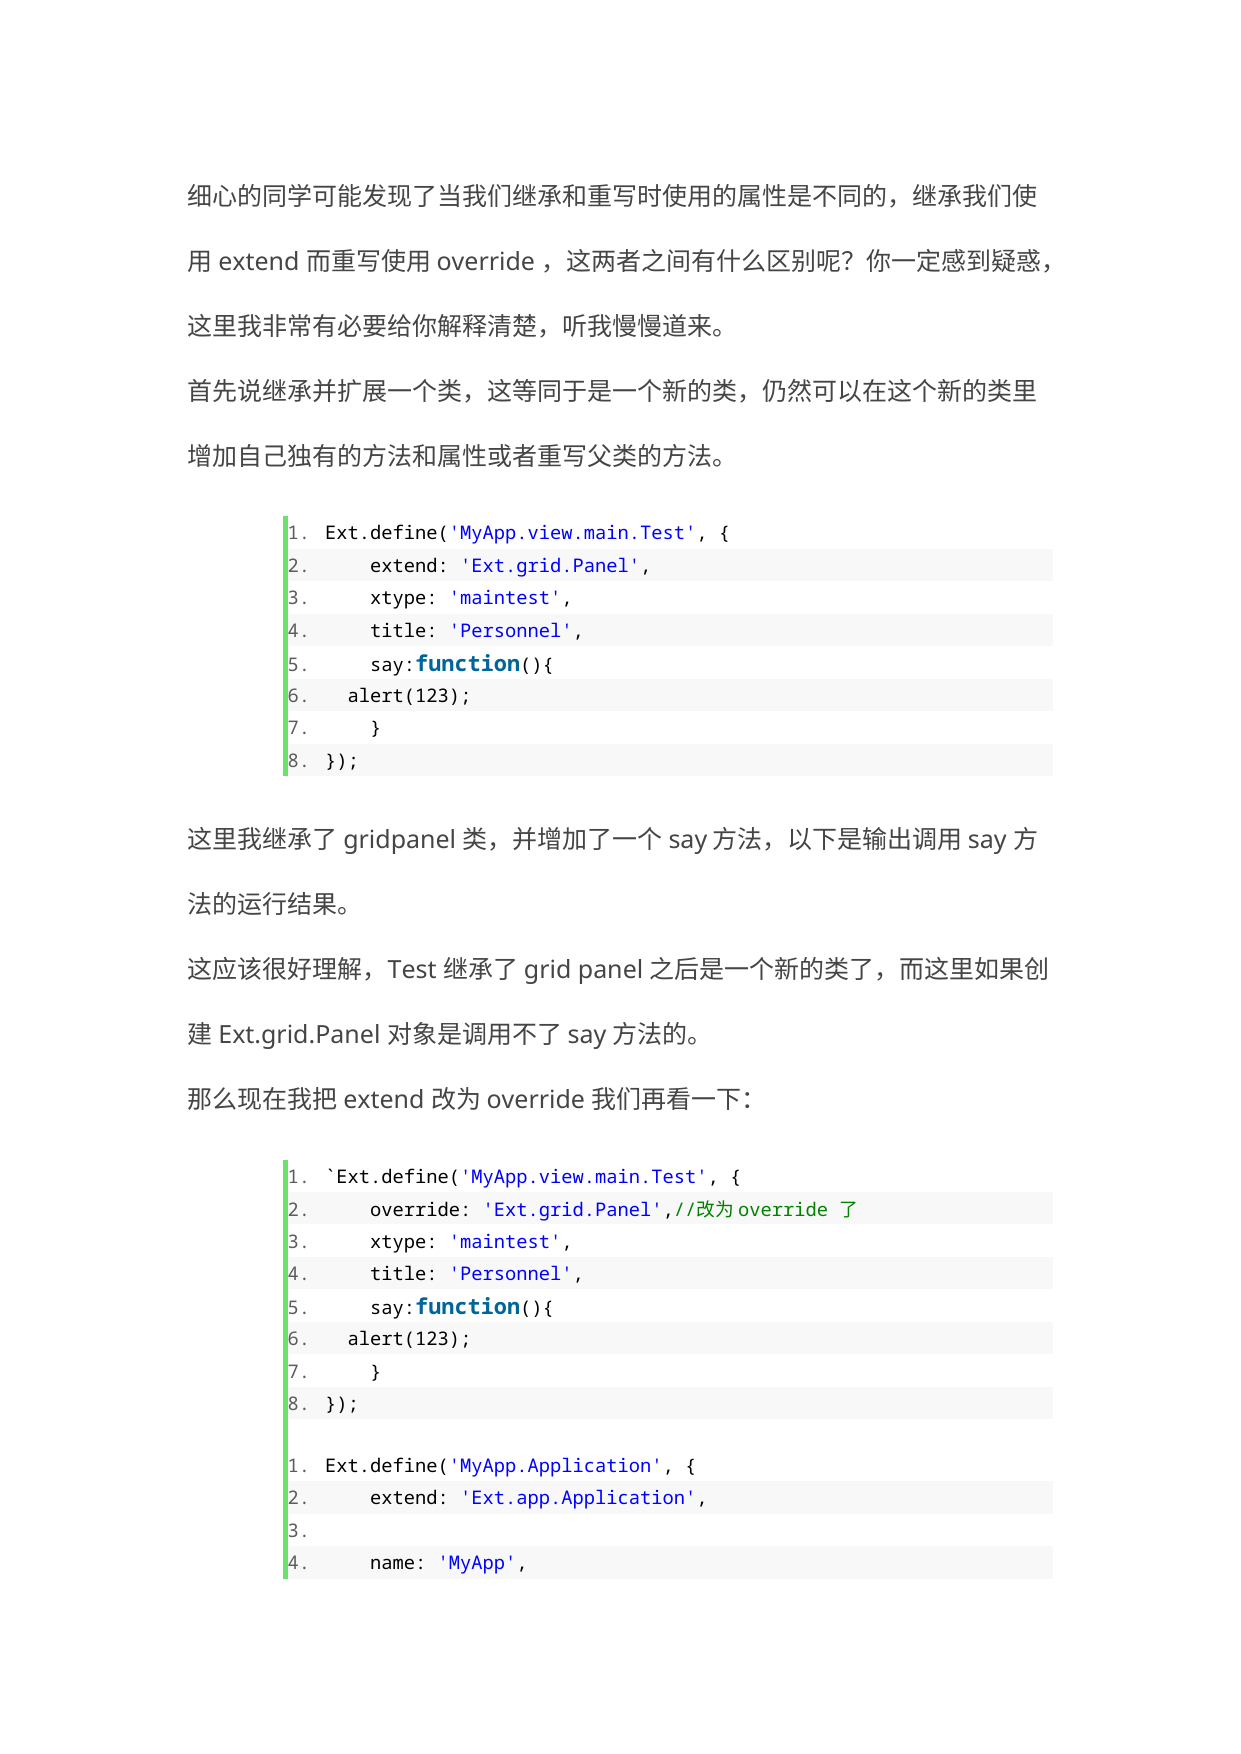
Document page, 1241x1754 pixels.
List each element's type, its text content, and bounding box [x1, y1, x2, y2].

list name: 'MyApp', [288, 1546, 1053, 1579]
list }); [288, 744, 1053, 776]
list say:function(){ [288, 646, 1053, 679]
text 首先说继承并扩展一个类，这等同于是一个新的类，仍然可以在这个新的类里增加自己独有的方法和属性或者重写父类的方法。 [187, 357, 1053, 487]
list } [288, 711, 1053, 744]
list alert(123); [288, 1322, 1053, 1354]
list say:function(){ [288, 1289, 1053, 1322]
list `Ext.define('MyApp.view.main.Test', { [283, 1159, 1053, 1192]
list Ext.define('MyApp.view.main.Test', { [288, 516, 1053, 549]
text 这应该很好理解，Test 继承了 grid panel 之后是一个新的类了，而这里如果创建 Ext.grid.Panel 对象是调用不了 say 方法的。 [187, 935, 1053, 1065]
list } [288, 1354, 1053, 1387]
text 那么现在我把 extend 改为 override 我们再看一下： [187, 1065, 1053, 1130]
list alert(123); [288, 679, 1053, 711]
list }); [288, 1387, 1053, 1419]
list override: 'Ext.grid.Panel',//改为 override 了 [288, 1192, 1053, 1224]
list extend: 'Ext.app.Application', [288, 1481, 1053, 1514]
list title: 'Personnel', [288, 614, 1053, 646]
list title: 'Personnel', [288, 1257, 1053, 1289]
list extend: 'Ext.grid.Panel', [288, 549, 1053, 581]
text 这里我继承了 gridpanel 类，并增加了一个 say方法，以下是输出调用 say 方法的运行结果。 [187, 805, 1053, 935]
list xtype: 'maintest', [288, 1224, 1053, 1257]
list xtype: 'maintest', [288, 581, 1053, 614]
list Ext.define('MyApp.Application', { [288, 1449, 1053, 1481]
text 细心的同学可能发现了当我们继承和重写时使用的属性是不同的，继承我们使用 extend 而重写使用 override ，这两者之间有什么区别呢？你一定感到疑惑，这里我非常有必要给你解释清楚，听我慢慢道来。 [187, 162, 1053, 357]
